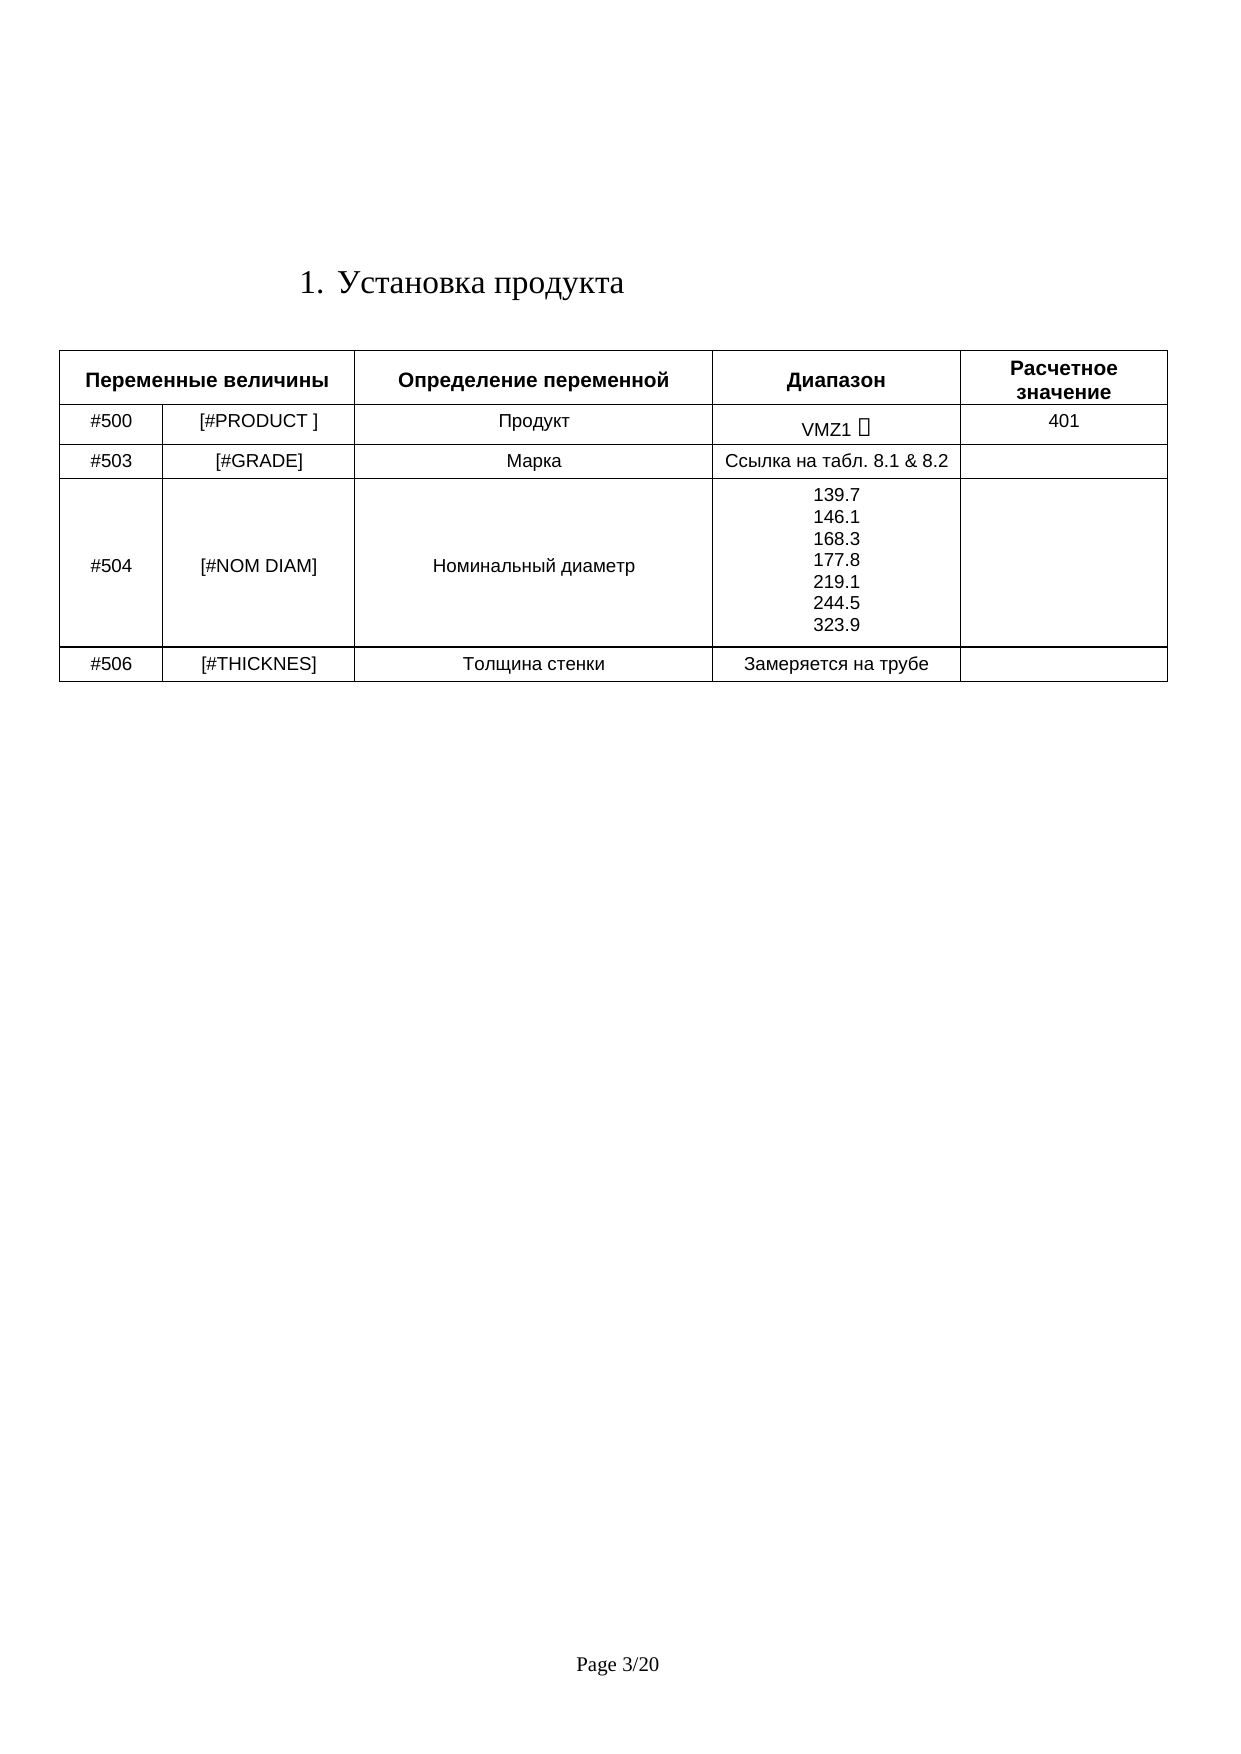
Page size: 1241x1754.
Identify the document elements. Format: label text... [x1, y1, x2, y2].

table_cell #500 [60, 405, 162, 444]
table_cell 139.7 146.1 168.3 177.8 219.1 244.5 323.9 [713, 479, 960, 646]
table_cell [961, 648, 1167, 681]
table_cell Марка [355, 445, 712, 478]
table_cell Продукт [355, 405, 712, 444]
table_cell 401 [961, 405, 1167, 444]
table_cell Толщина стенки [355, 648, 712, 681]
table_cell [#THICKNES] [163, 648, 354, 681]
table_cell [961, 445, 1167, 478]
table_cell [#GRADE] [163, 445, 354, 478]
table_cell Номинальный диаметр [355, 479, 712, 646]
table_cell #503 [60, 445, 162, 478]
table_header Переменные величины [60, 351, 354, 404]
table_cell VMZ1  [713, 405, 960, 444]
table_cell [961, 479, 1167, 646]
table_cell #506 [60, 648, 162, 681]
table_cell [#PRODUCT ] [163, 405, 354, 444]
table_cell Замеряется на трубе [713, 648, 960, 681]
table_cell #504 [60, 479, 162, 646]
subtitle Установка продукта [185, 262, 738, 300]
table_cell [#NOM DIAM] [163, 479, 354, 646]
table_header Определение переменной [355, 351, 712, 404]
table_header Диапазон [713, 351, 960, 404]
table_cell Ссылка на табл. 8.1 & 8.2 [713, 445, 960, 478]
table_header Расчетное значение [961, 351, 1167, 404]
